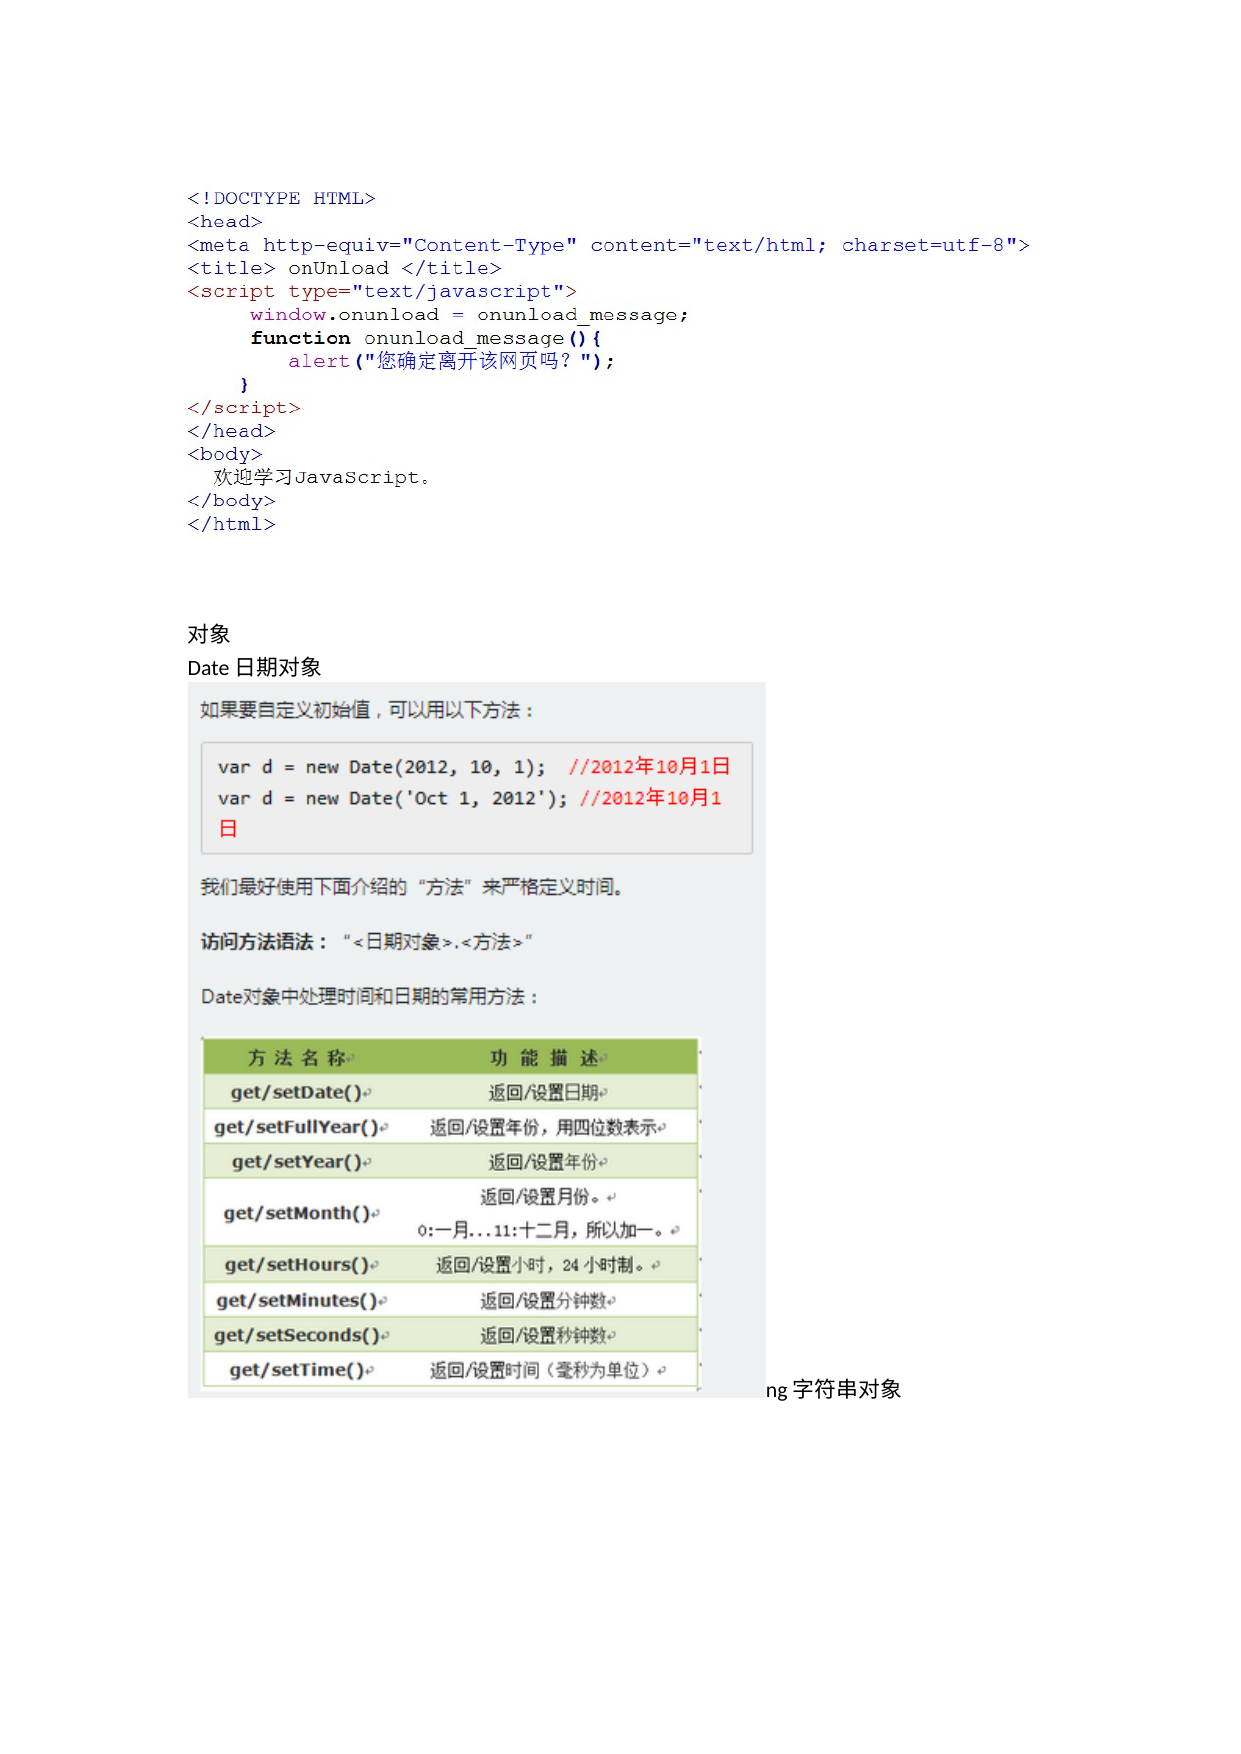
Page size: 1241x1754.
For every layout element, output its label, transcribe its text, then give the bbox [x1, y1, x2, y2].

picture [187, 162, 1053, 566]
picture [187, 682, 766, 1398]
text 对象 [187, 617, 1053, 649]
text Date 日期对象 [187, 649, 1053, 682]
